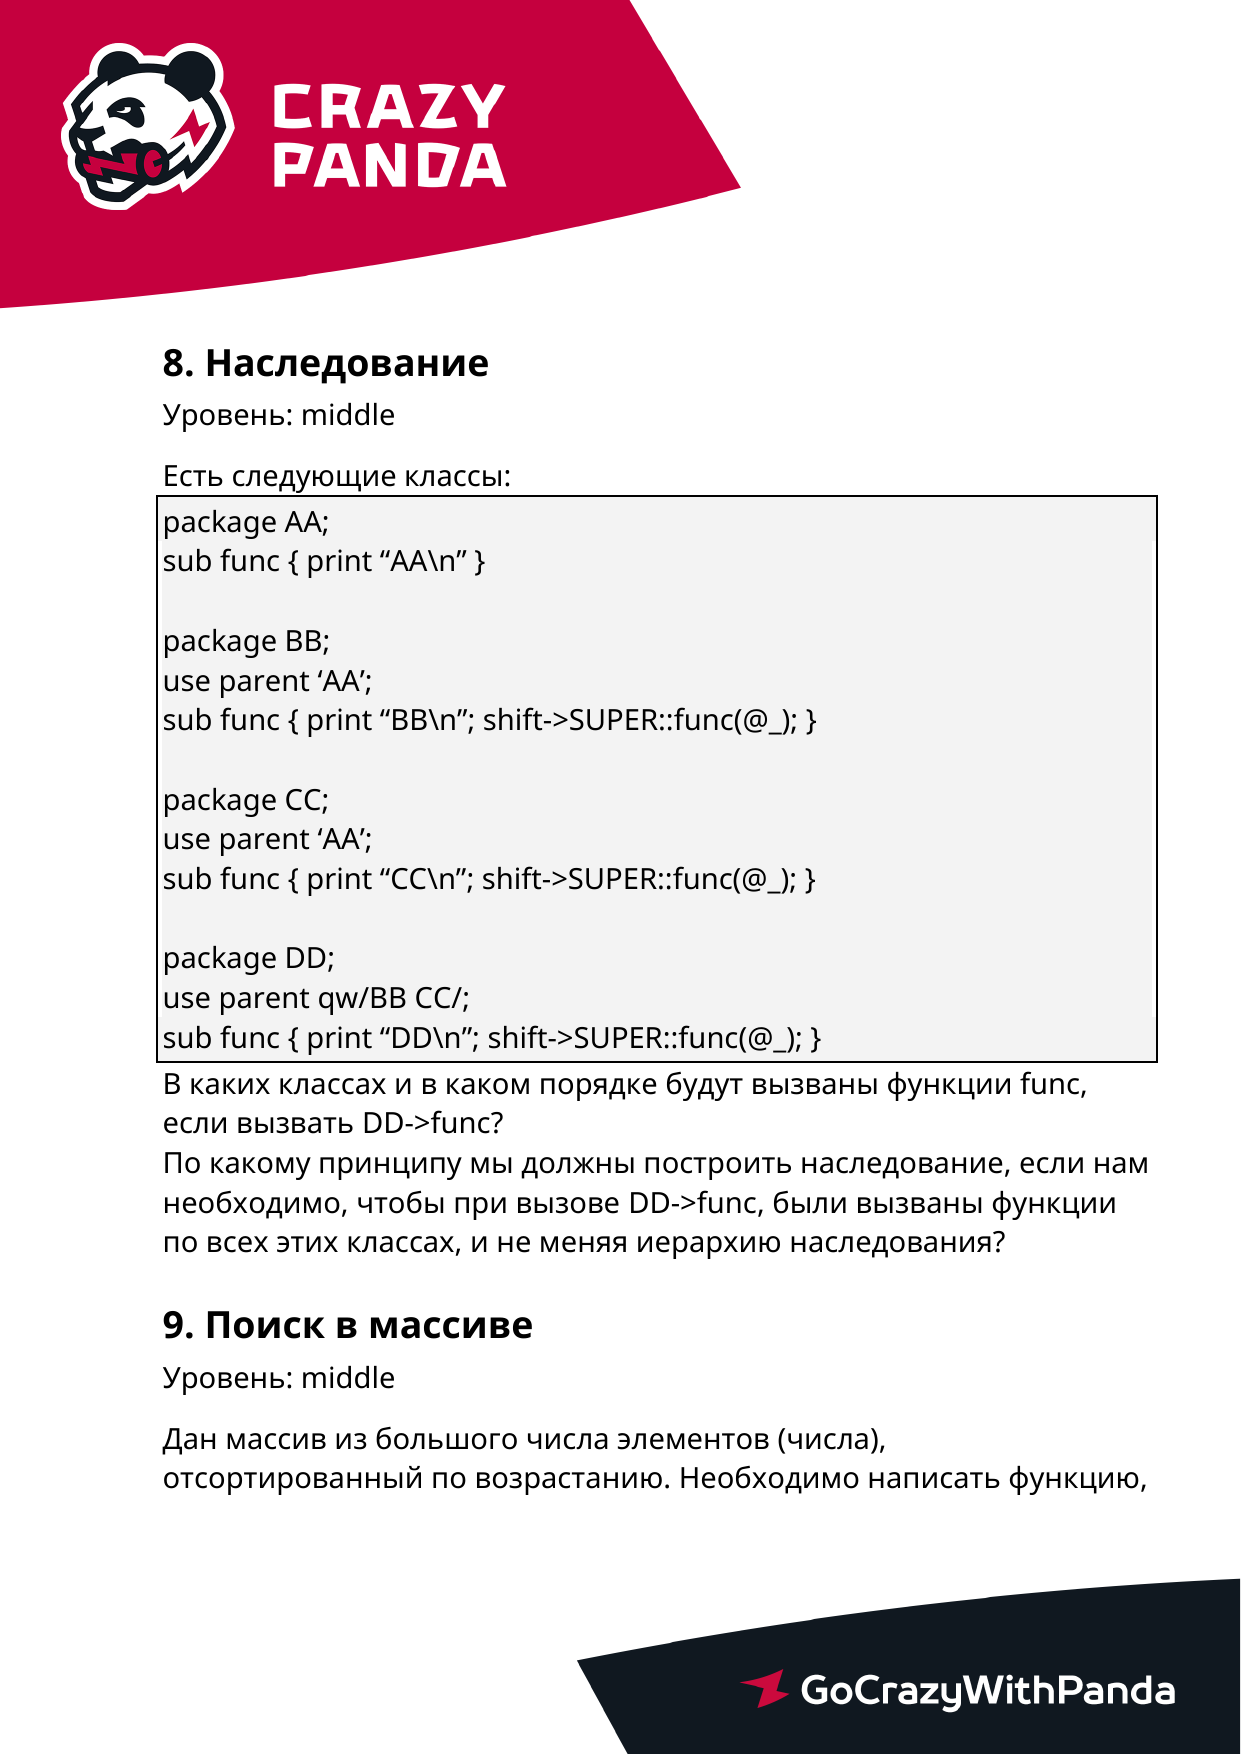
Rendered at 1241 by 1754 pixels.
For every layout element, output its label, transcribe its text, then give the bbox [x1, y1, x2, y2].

text sub func { print “DD\n”; shift->SUPER::func(@_); } [158, 1017, 1156, 1061]
text Уровень: middle [162, 394, 1152, 434]
text Уровень: middle [162, 1357, 1152, 1397]
text package CC; [162, 779, 1152, 818]
text package AA; [158, 497, 1156, 541]
text use parent ‘AA’; [162, 818, 1152, 858]
text sub func { print “AA\n” } [162, 541, 1152, 580]
text package DD; [162, 938, 1152, 977]
text В каких классах и в каком порядке будут вызваны функции func, если вызвать DD->func? [162, 1063, 1152, 1142]
text sub func { print “CC\n”; shift->SUPER::func(@_); } [162, 858, 1152, 898]
subtitle 9. Поиск в массиве [162, 1299, 1152, 1350]
subtitle 8. Наследование [162, 336, 1152, 387]
text По какому принципу мы должны построить наследование, если нам необходимо, чтобы при вызове DD->func, были вызваны функции по всех этих классах, и не меняя иерархию наследования? [162, 1142, 1152, 1261]
picture [0, 0, 742, 315]
text use parent ‘AA’; [162, 660, 1152, 699]
picture [573, 1575, 1241, 1754]
text use parent qw/BB CC/; [162, 977, 1152, 1017]
text sub func { print “BB\n”; shift->SUPER::func(@_); } [162, 699, 1152, 739]
text Есть следующие классы: [162, 455, 1152, 495]
text package BB; [162, 620, 1152, 660]
